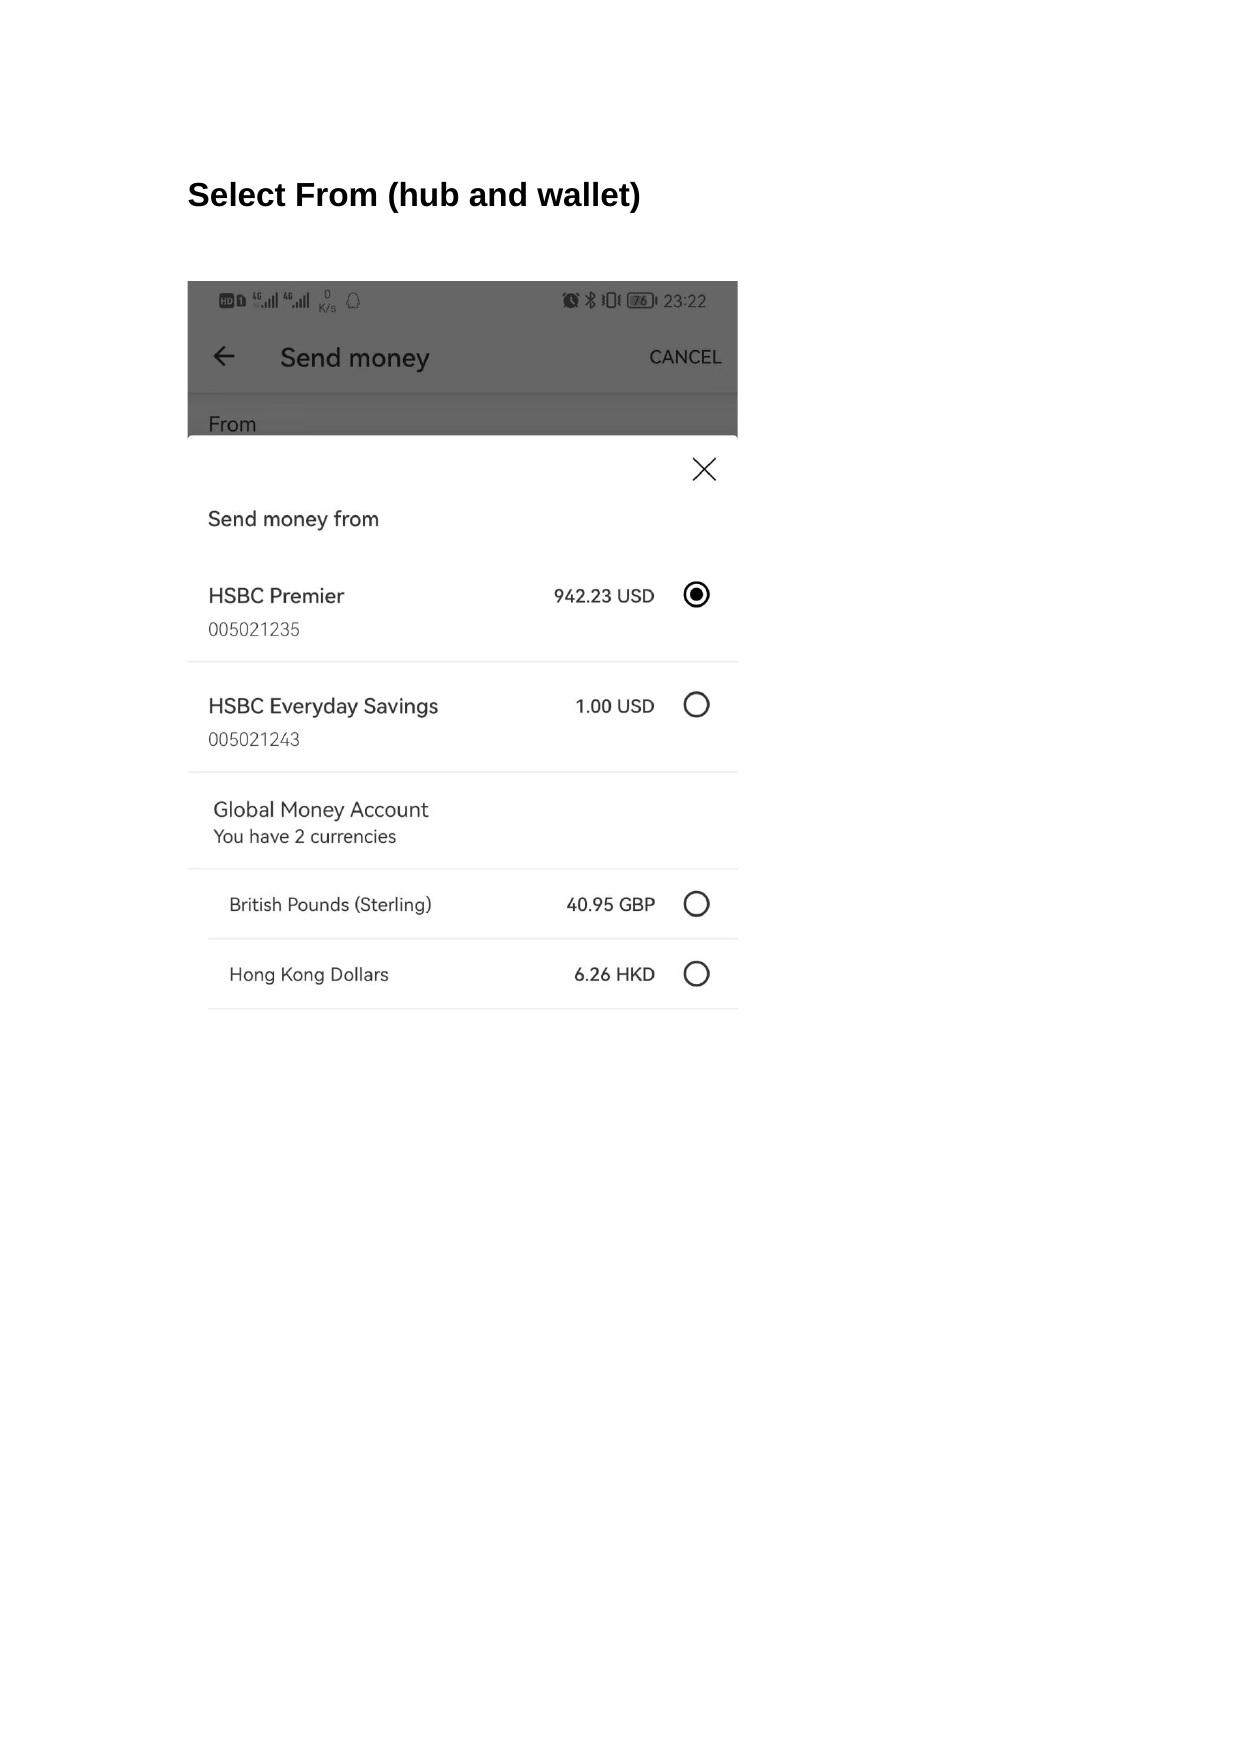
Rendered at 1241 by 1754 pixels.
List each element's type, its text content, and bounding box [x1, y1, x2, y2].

subtitle Select From (hub and wallet) [187, 162, 1053, 227]
picture [187, 281, 738, 1474]
